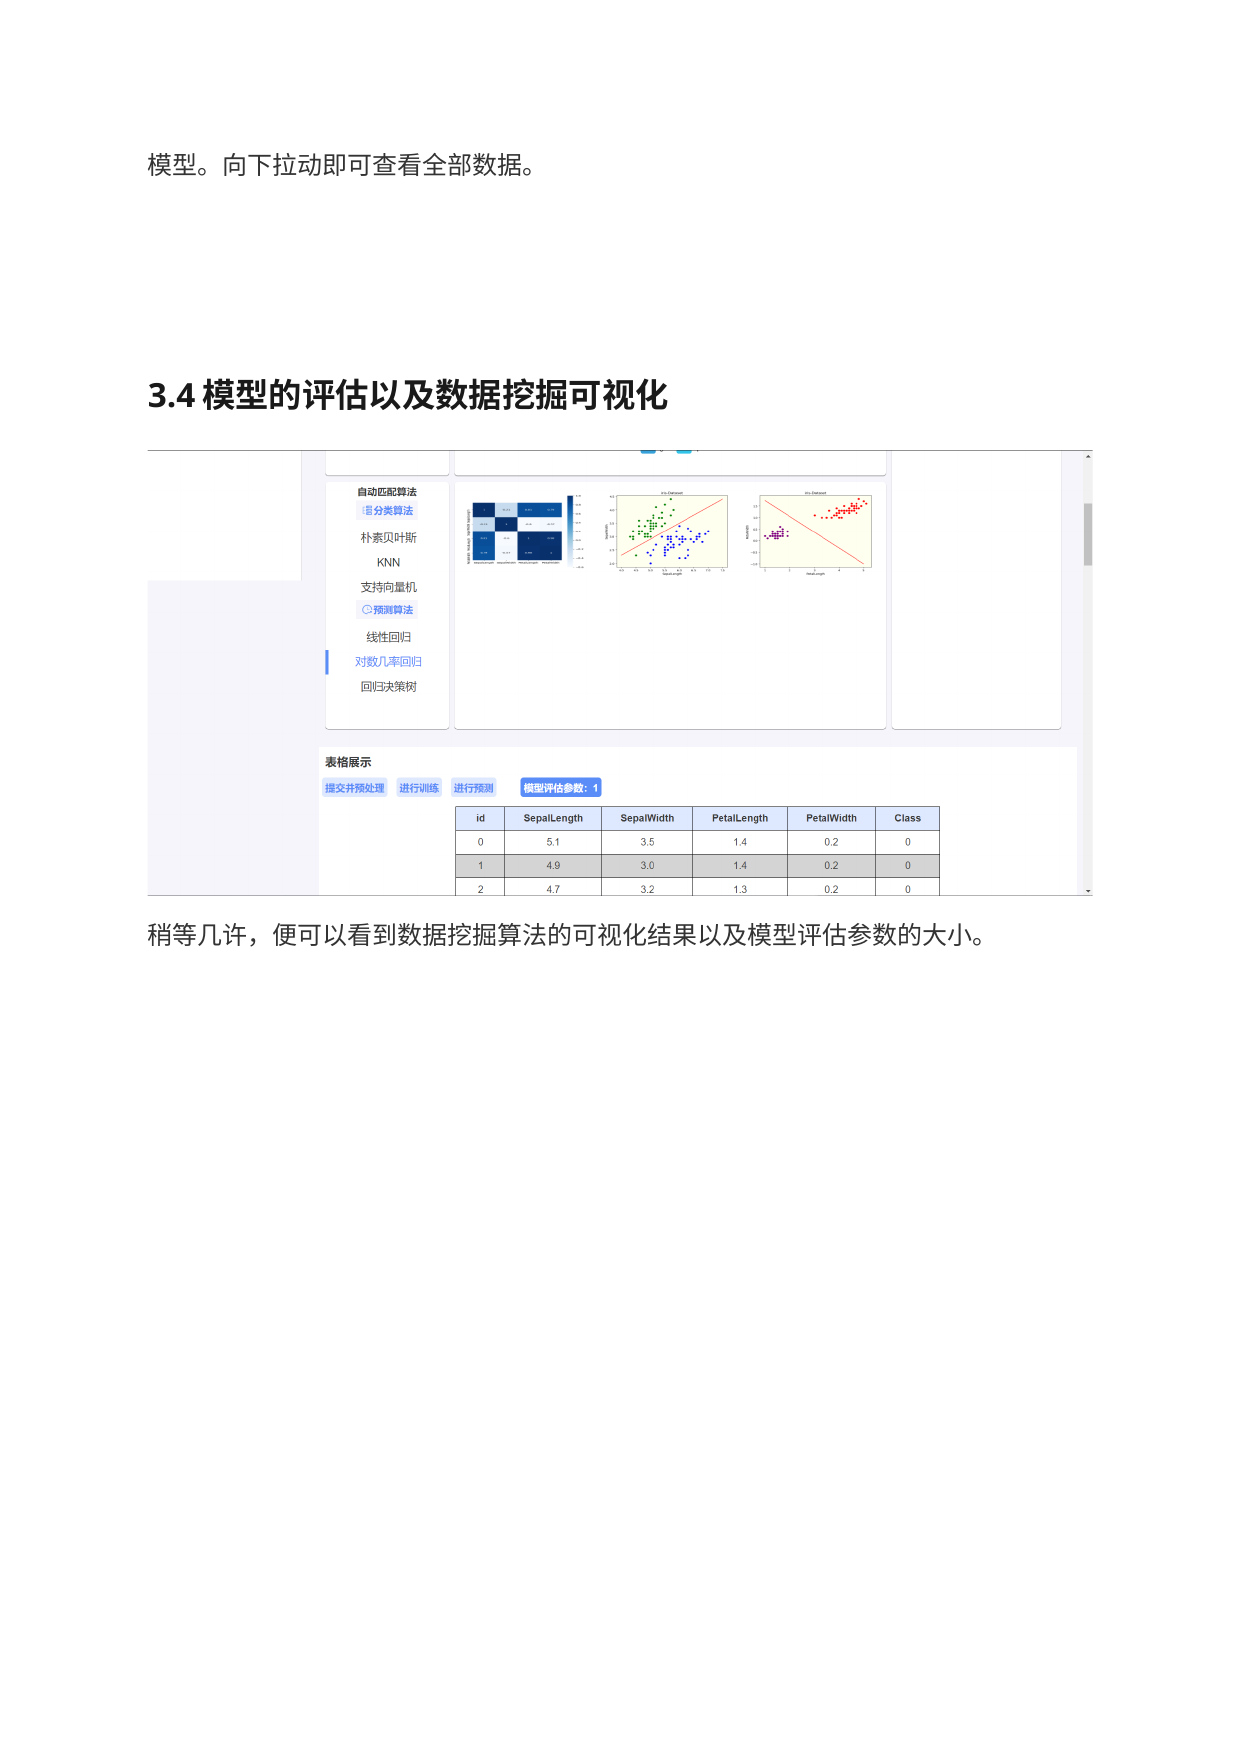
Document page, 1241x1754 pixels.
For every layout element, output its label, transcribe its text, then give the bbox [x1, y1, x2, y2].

subtitle 3.4模型的评估以及数据挖掘可视化 [148, 368, 1093, 417]
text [148, 146, 1093, 182]
text 稍等几许，便可以看到数据挖掘算法的可视化结果以及模型评估参数的大小。 [148, 916, 1093, 952]
picture [147, 450, 1093, 896]
